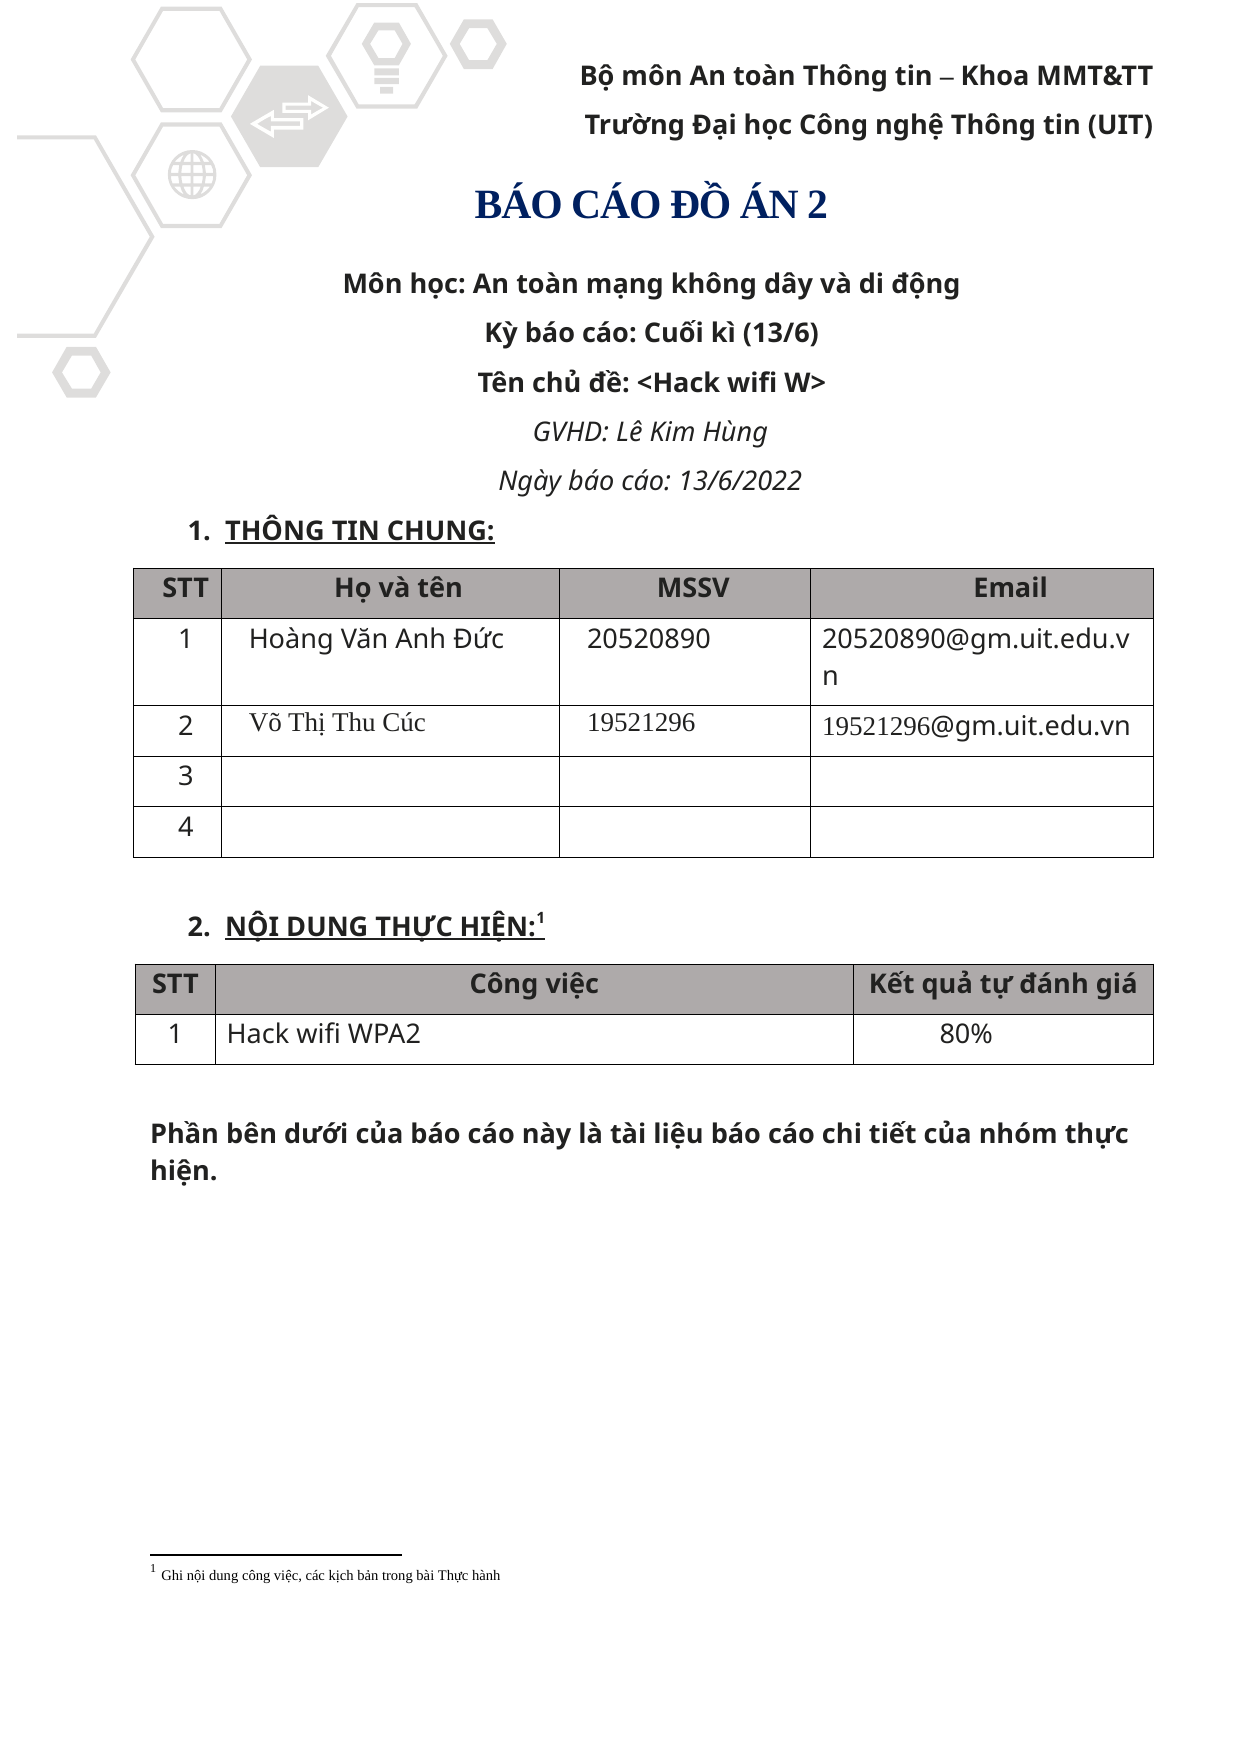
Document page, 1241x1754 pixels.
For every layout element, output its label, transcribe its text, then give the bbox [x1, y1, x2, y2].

table_header MSSV [560, 569, 810, 618]
text GVHD: Lê Kim Hùng [150, 412, 1153, 449]
table_cell Hack wifi WPA2 [216, 1015, 853, 1064]
table_cell 2 [134, 706, 221, 756]
table_cell [560, 807, 810, 857]
table_header Kết quả tự đánh giá [854, 965, 1153, 1014]
text Phần bên dưới của báo cáo này là tài liệu báo cáo chi tiết của nhóm thực hiện. [150, 1115, 1153, 1188]
table_cell 19521296 [560, 706, 810, 756]
table_cell 1 [136, 1015, 215, 1064]
table_cell 4 [134, 807, 221, 857]
table_cell Hoàng Văn Anh Đức [222, 619, 559, 705]
title BÁO CÁO ĐỒ ÁN 2 [150, 180, 1153, 228]
table_cell [222, 757, 559, 806]
text Môn học: An toàn mạng không dây và di động [150, 264, 1153, 301]
table_header Họ và tên [222, 569, 559, 618]
table_header Công việc [216, 965, 853, 1014]
table_cell 80% [854, 1015, 1153, 1064]
list THÔNG TIN CHUNG: [187, 511, 1153, 548]
text Ngày báo cáo: 13/6/2022 [150, 462, 1153, 499]
table_header Email [811, 569, 1153, 618]
table_header STT [136, 965, 215, 1014]
table_cell Võ Thị Thu Cúc [222, 706, 559, 756]
table_cell [560, 757, 810, 806]
table_cell 19521296@gm.uit.edu.vn [811, 706, 1153, 756]
table_cell 20520890 [560, 619, 810, 705]
table_cell 1 [134, 619, 221, 705]
table_header STT [134, 569, 221, 618]
table_cell 20520890@gm.uit.edu.vn [811, 619, 1153, 705]
table_cell [222, 807, 559, 857]
table_cell 3 [134, 757, 221, 806]
table_cell [811, 807, 1153, 857]
text Kỳ báo cáo: Cuối kì (13/6) [150, 314, 1153, 351]
list NỘI DUNG THỰC HIỆN: [187, 907, 1153, 944]
text Tên chủ đề: <Hack wifi W> [150, 363, 1153, 400]
table_cell [811, 757, 1153, 806]
